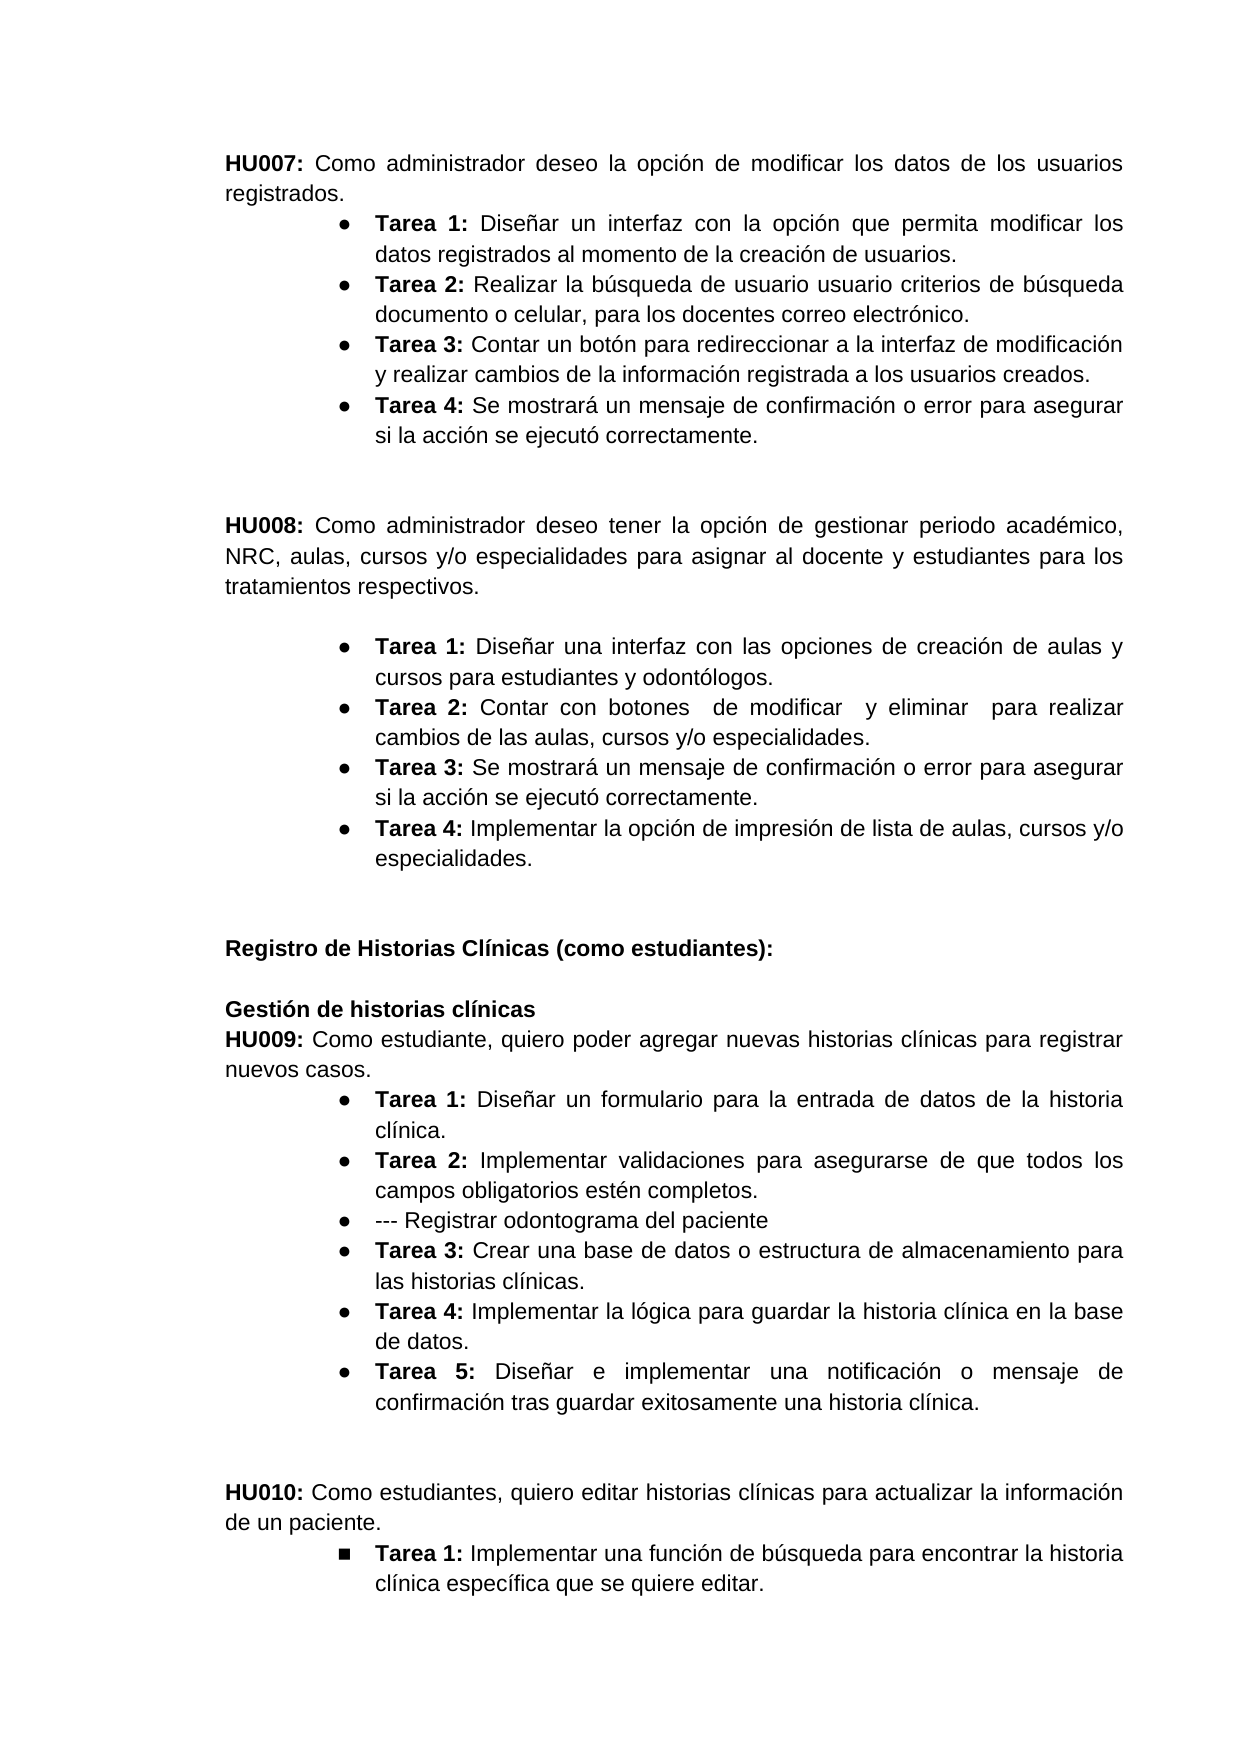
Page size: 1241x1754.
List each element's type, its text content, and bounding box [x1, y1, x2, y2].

list Tarea 1: Implementar una función de búsqueda para encontrar la historia clínica específica que se quiere editar. [337, 1539, 1124, 1596]
text Registro de Historias Clínicas (como estudiantes): [150, 935, 1124, 962]
list Tarea 2: Implementar validaciones para asegurarse de que todos los campos obligatorios estén completos. [337, 1147, 1124, 1203]
list Tarea 1: Diseñar un formulario para la entrada de datos de la historia clínica. [337, 1086, 1124, 1143]
list Tarea 4: Implementar la lógica para guardar la historia clínica en la base de datos. [337, 1298, 1124, 1354]
list Tarea 5: Diseñar e implementar una notificación o mensaje de confirmación tras guardar exitosamente una historia clínica. [337, 1358, 1124, 1415]
text HU007: Como administrador deseo la opción de modificar los datos de los usuarios registrados. [225, 150, 1124, 207]
list Tarea 4: Implementar la opción de impresión de lista de aulas, cursos y/o especialidades. [337, 814, 1124, 871]
text HU010: Como estudiantes, quiero editar historias clínicas para actualizar la información de un paciente. [225, 1479, 1124, 1536]
list Tarea 3: Contar un botón para redireccionar a la interfaz de modificación y realizar cambios de la información registrada a los usuarios creados. [337, 331, 1124, 388]
list Tarea 3: Crear una base de datos o estructura de almacenamiento para las historias clínicas. [337, 1237, 1124, 1294]
list --- Registrar odontograma del paciente [337, 1207, 1124, 1234]
text HU008: Como administrador deseo tener la opción de gestionar periodo académico, NRC, aulas, cursos y/o especialidades para asignar al docente y estudiantes para los tratamientos respectivos. [225, 512, 1124, 599]
list Tarea 4: Se mostrará un mensaje de confirmación o error para asegurar si la acción se ejecutó correctamente. [337, 392, 1124, 448]
list Tarea 1: Diseñar una interfaz con las opciones de creación de aulas y cursos para estudiantes y odontólogos. [337, 633, 1124, 690]
list Tarea 2: Realizar la búsqueda de usuario usuario criterios de búsqueda documento o celular, para los docentes correo electrónico. [337, 271, 1124, 327]
text HU009: Como estudiante, quiero poder agregar nuevas historias clínicas para registrar nuevos casos. [225, 1026, 1124, 1083]
list Tarea 2: Contar con botones de modificar y eliminar para realizar cambios de las aulas, cursos y/o especialidades. [337, 694, 1124, 750]
text Gestión de historias clínicas [150, 996, 1124, 1022]
list Tarea 1: Diseñar un interfaz con la opción que permita modificar los datos registrados al momento de la creación de usuarios. [337, 210, 1124, 267]
list Tarea 3: Se mostrará un mensaje de confirmación o error para asegurar si la acción se ejecutó correctamente. [337, 754, 1124, 811]
